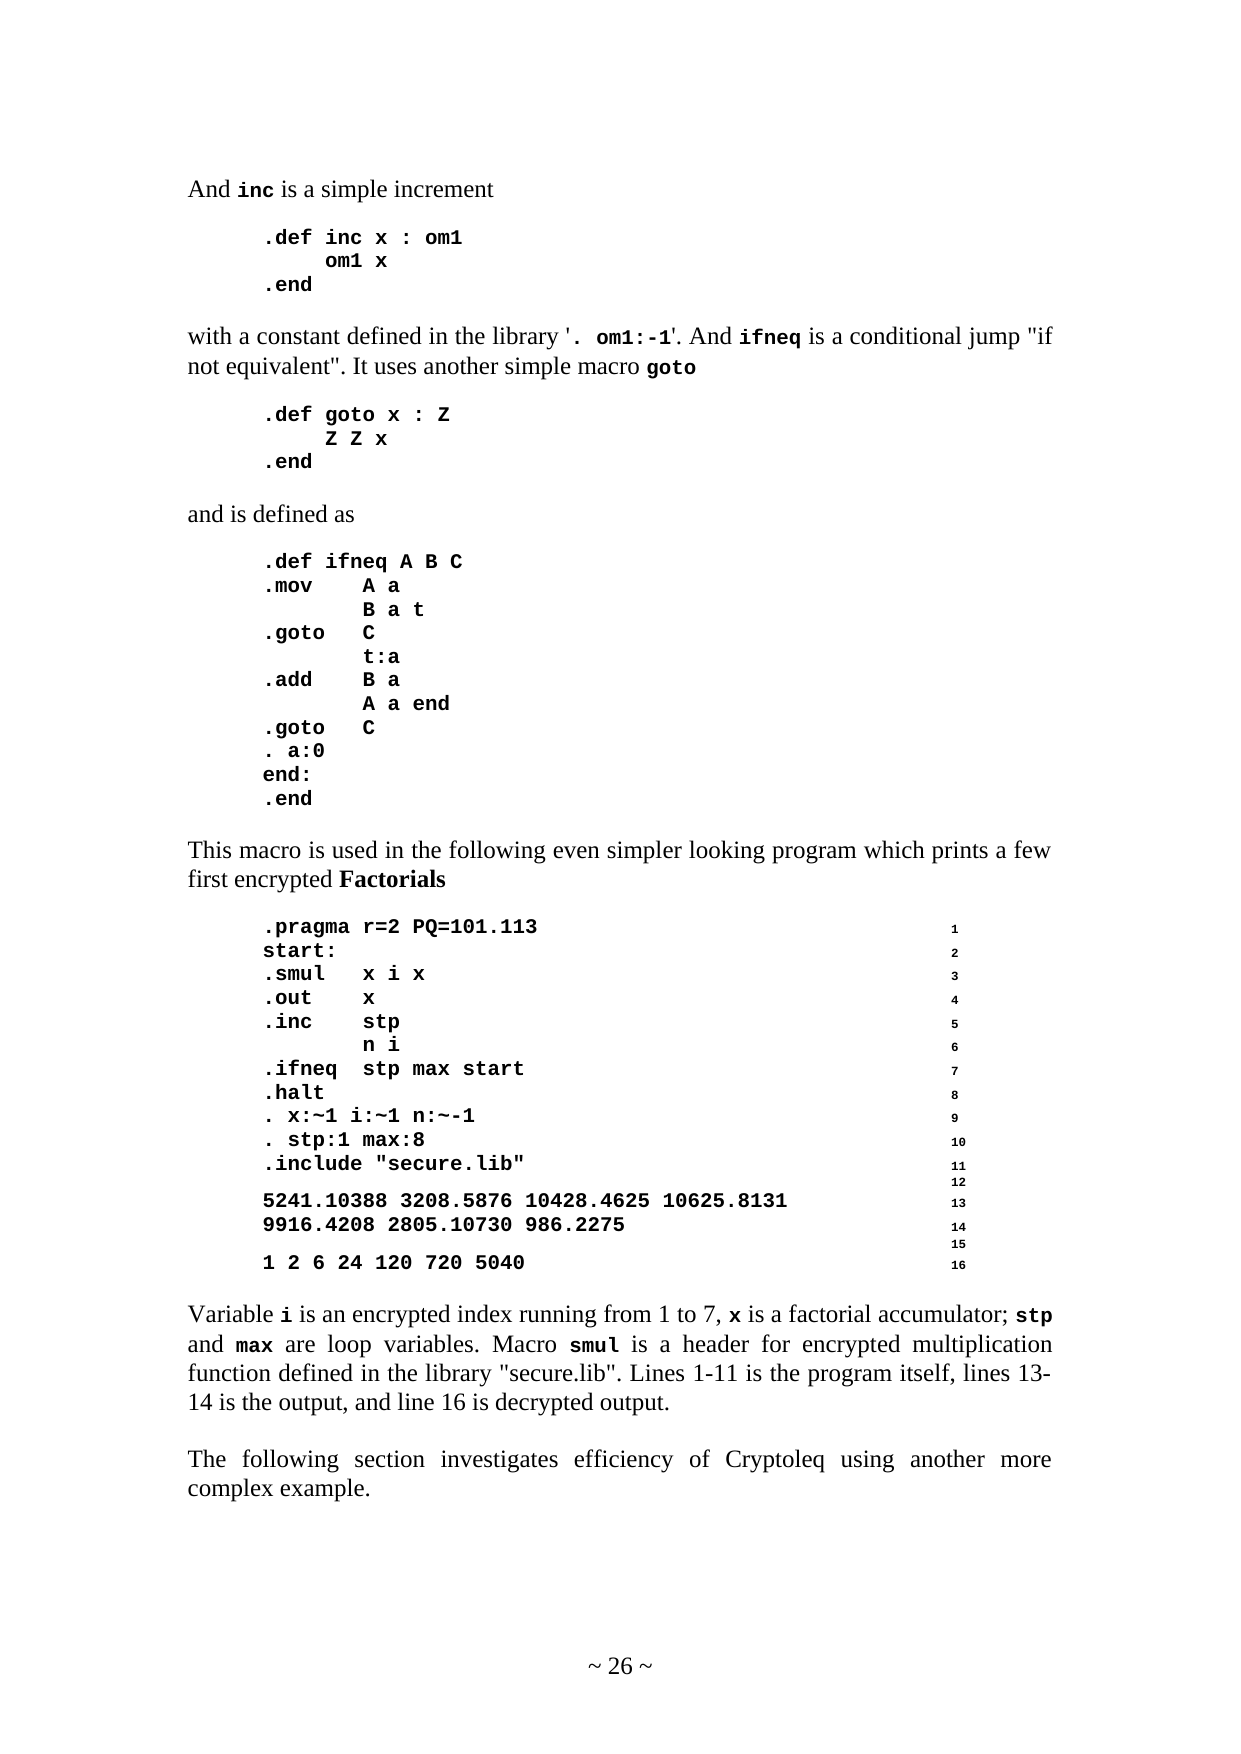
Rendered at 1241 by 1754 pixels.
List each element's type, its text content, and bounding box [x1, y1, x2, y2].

text .goto C [262, 622, 1053, 646]
text .def goto x : Z [262, 404, 1053, 428]
text 5241.10388 3208.5876 10428.4625 10625.8131 13 [262, 1190, 1053, 1214]
text A a end [262, 693, 1053, 717]
text .include "secure.lib" 11 [262, 1153, 1053, 1176]
text with a constant defined in the library '. om1:-1'. And ifneq is a conditional jump "if not equivalent". It uses another simple macro goto [187, 321, 1053, 381]
text .halt 8 [262, 1082, 1053, 1105]
text 15 [262, 1238, 1053, 1252]
text .end [262, 274, 1053, 298]
text 12 [262, 1176, 1053, 1190]
text n i 6 [262, 1034, 1053, 1058]
text . stp:1 max:8 10 [262, 1129, 1053, 1153]
text start: 2 [262, 940, 1053, 963]
text and is defined as [187, 499, 1053, 528]
text 9916.4208 2805.10730 986.2275 14 [262, 1214, 1053, 1238]
text end: [262, 764, 1053, 788]
text .ifneq stp max start 7 [262, 1058, 1053, 1082]
text t:a [262, 646, 1053, 669]
text .def ifneq A B C [262, 551, 1053, 575]
text 1 2 6 24 120 720 5040 16 [262, 1252, 1053, 1276]
text .end [262, 452, 1053, 475]
text .mov A a [262, 575, 1053, 598]
text .def inc x : om1 [262, 227, 1053, 251]
text .pragma r=2 PQ=101.113 1 [262, 916, 1053, 940]
text Variable i is an encrypted index running from 1 to 7, x is a factorial accumulator; stp and max are loop variables. Macro smul is a header for encrypted multiplication function defined in the library "secure.lib". Lines 1-11 is the program itself, lines 13-14 is the output, and line 16 is decrypted output. [187, 1299, 1053, 1416]
text . a:0 [262, 740, 1053, 764]
text The following section investigates efficiency of Cryptoleq using another more complex example. [187, 1444, 1053, 1502]
text B a t [262, 598, 1053, 622]
text om1 x [262, 251, 1053, 274]
text .goto C [262, 717, 1053, 740]
text . x:~1 i:~1 n:~-1 9 [262, 1105, 1053, 1129]
text .smul x i x 3 [262, 963, 1053, 987]
text Z Z x [262, 428, 1053, 452]
text And inc is a simple increment [187, 174, 1053, 203]
text This macro is used in the following even simpler looking program which prints a few first encrypted Factorials [187, 835, 1053, 892]
text .add B a [262, 669, 1053, 693]
text .end [262, 788, 1053, 811]
text .inc stp 5 [262, 1011, 1053, 1034]
text .out x 4 [262, 987, 1053, 1011]
